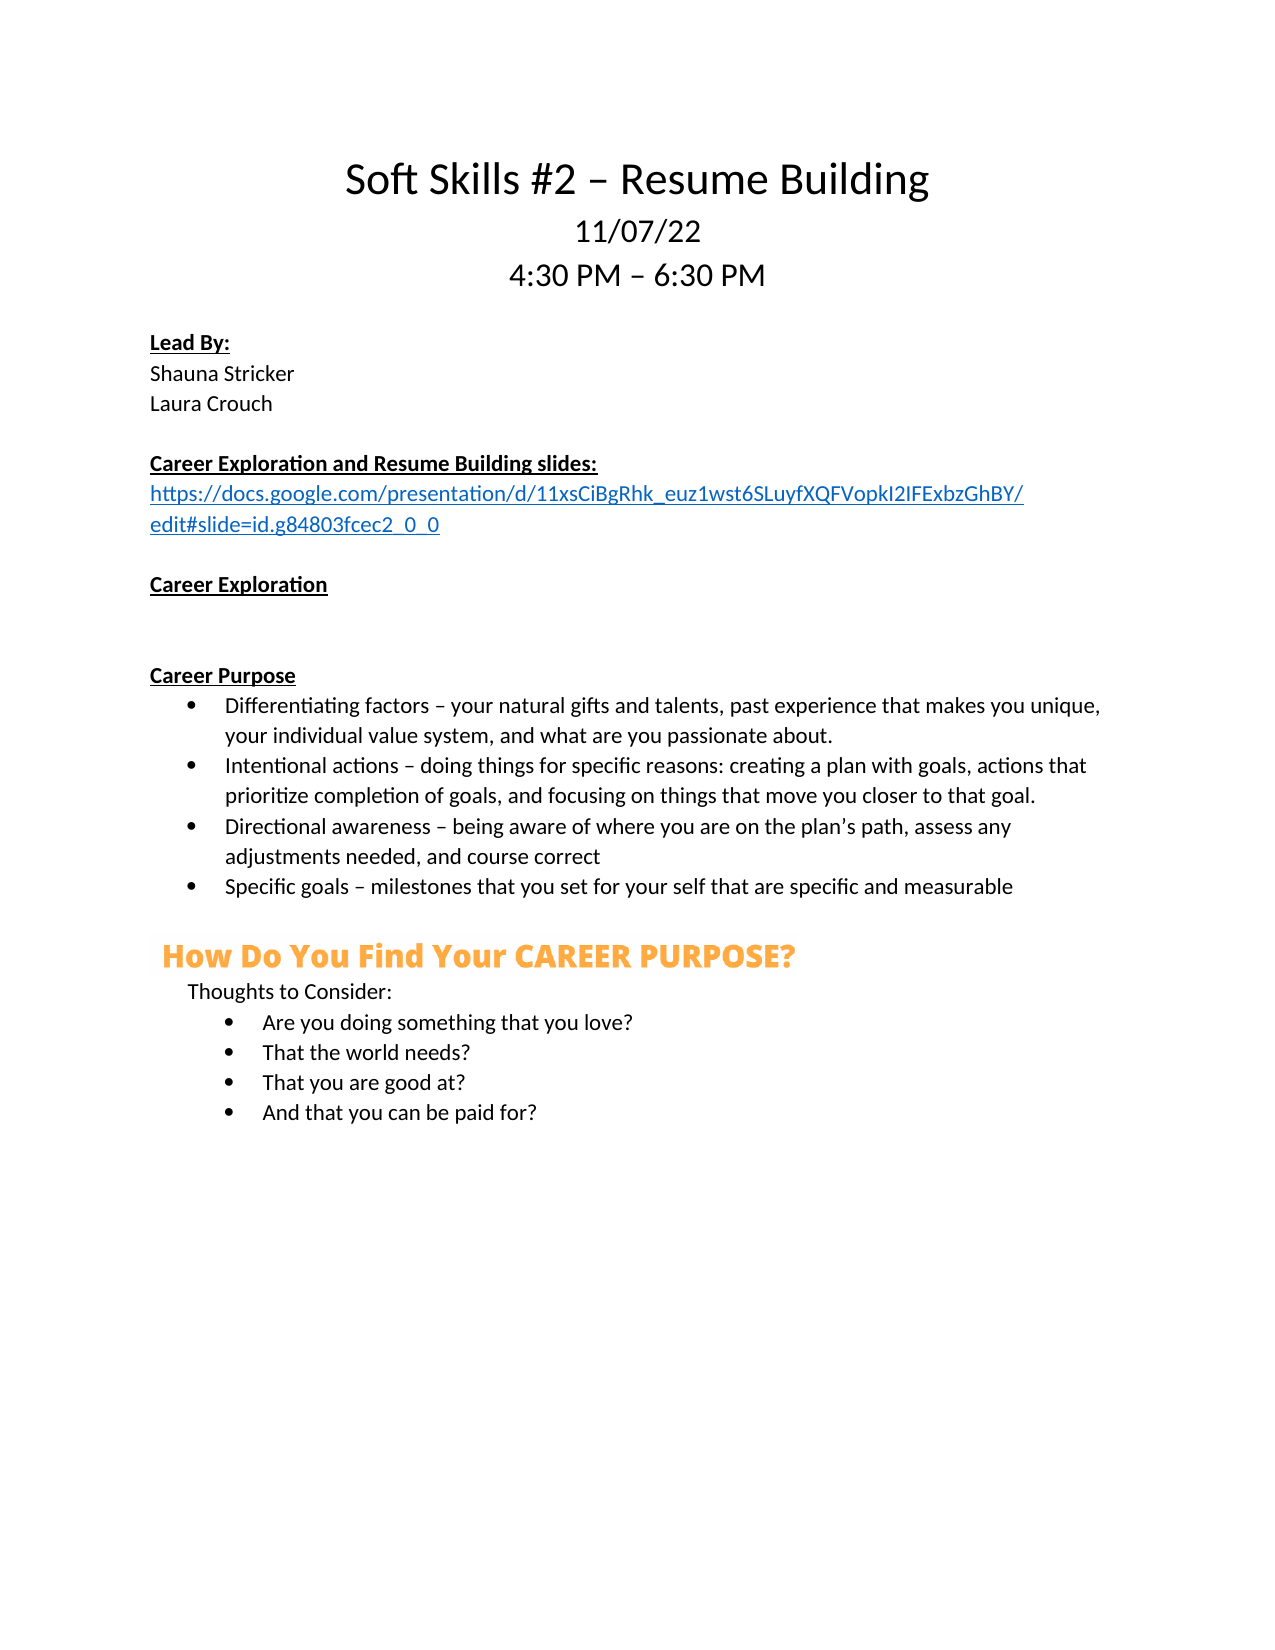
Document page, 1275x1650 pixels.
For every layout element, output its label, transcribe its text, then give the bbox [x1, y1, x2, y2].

list That you are good at? [225, 1068, 1125, 1096]
text https://docs.google.com/presentation/d/11xsCiBgRhk_euz1wst6SLuyfXQFVopkI2IFExbzGhBY/edit#slide=id.g84803fcec2_0_0 [150, 479, 1125, 538]
text Lead By: [150, 328, 1125, 356]
list That the world needs? [225, 1038, 1125, 1066]
text 4:30 PM – 6:30 PM [150, 254, 1125, 295]
list Intentional actions – doing things for specific reasons: creating a plan with goals, actions that prioritize completion of goals, and focusing on things that move you closer to that goal. [187, 751, 1125, 809]
list Specific goals – milestones that you set for your self that are specific and measurable [187, 872, 1125, 900]
text 11/07/22 [150, 210, 1125, 251]
text Laura Crouch [150, 389, 1125, 417]
text Career Exploration [150, 570, 1125, 598]
list Directional awareness – being aware of where you are on the plan’s path, assess any adjustments needed, and course correct [187, 812, 1125, 870]
list Are you doing something that you love? [225, 1008, 1125, 1036]
picture [150, 932, 799, 976]
text Thoughts to Consider: [150, 977, 1125, 1006]
text Career Purpose [150, 661, 1125, 689]
list And that you can be paid for? [225, 1098, 1125, 1126]
list Differentiating factors – your natural gifts and talents, past experience that makes you unique, your individual value system, and what are you passionate about. [187, 691, 1125, 749]
text Soft Skills #2 – Resume Building [150, 150, 1125, 206]
text Shauna Stricker [150, 359, 1125, 387]
text Career Exploration and Resume Building slides: [150, 449, 1125, 477]
